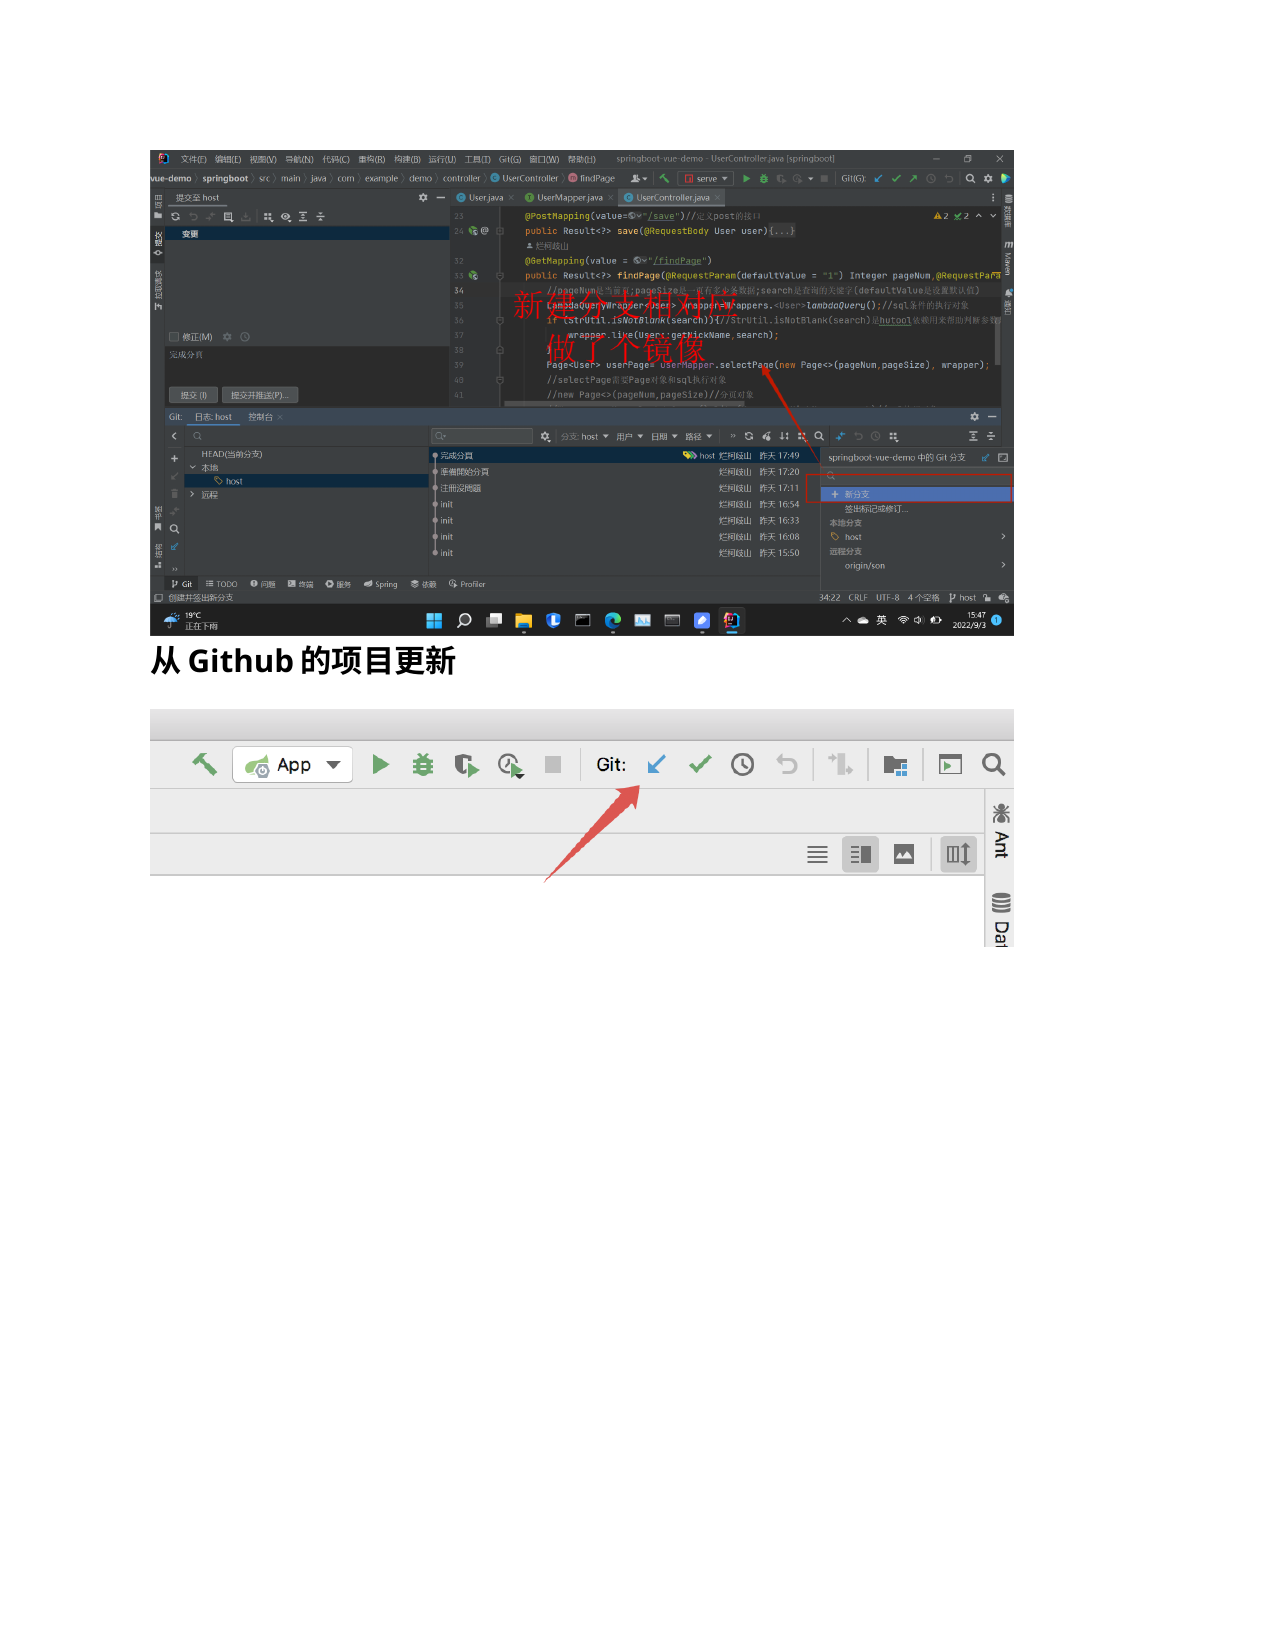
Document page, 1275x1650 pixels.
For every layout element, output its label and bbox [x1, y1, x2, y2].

picture [150, 709, 1014, 947]
picture [150, 150, 1014, 636]
